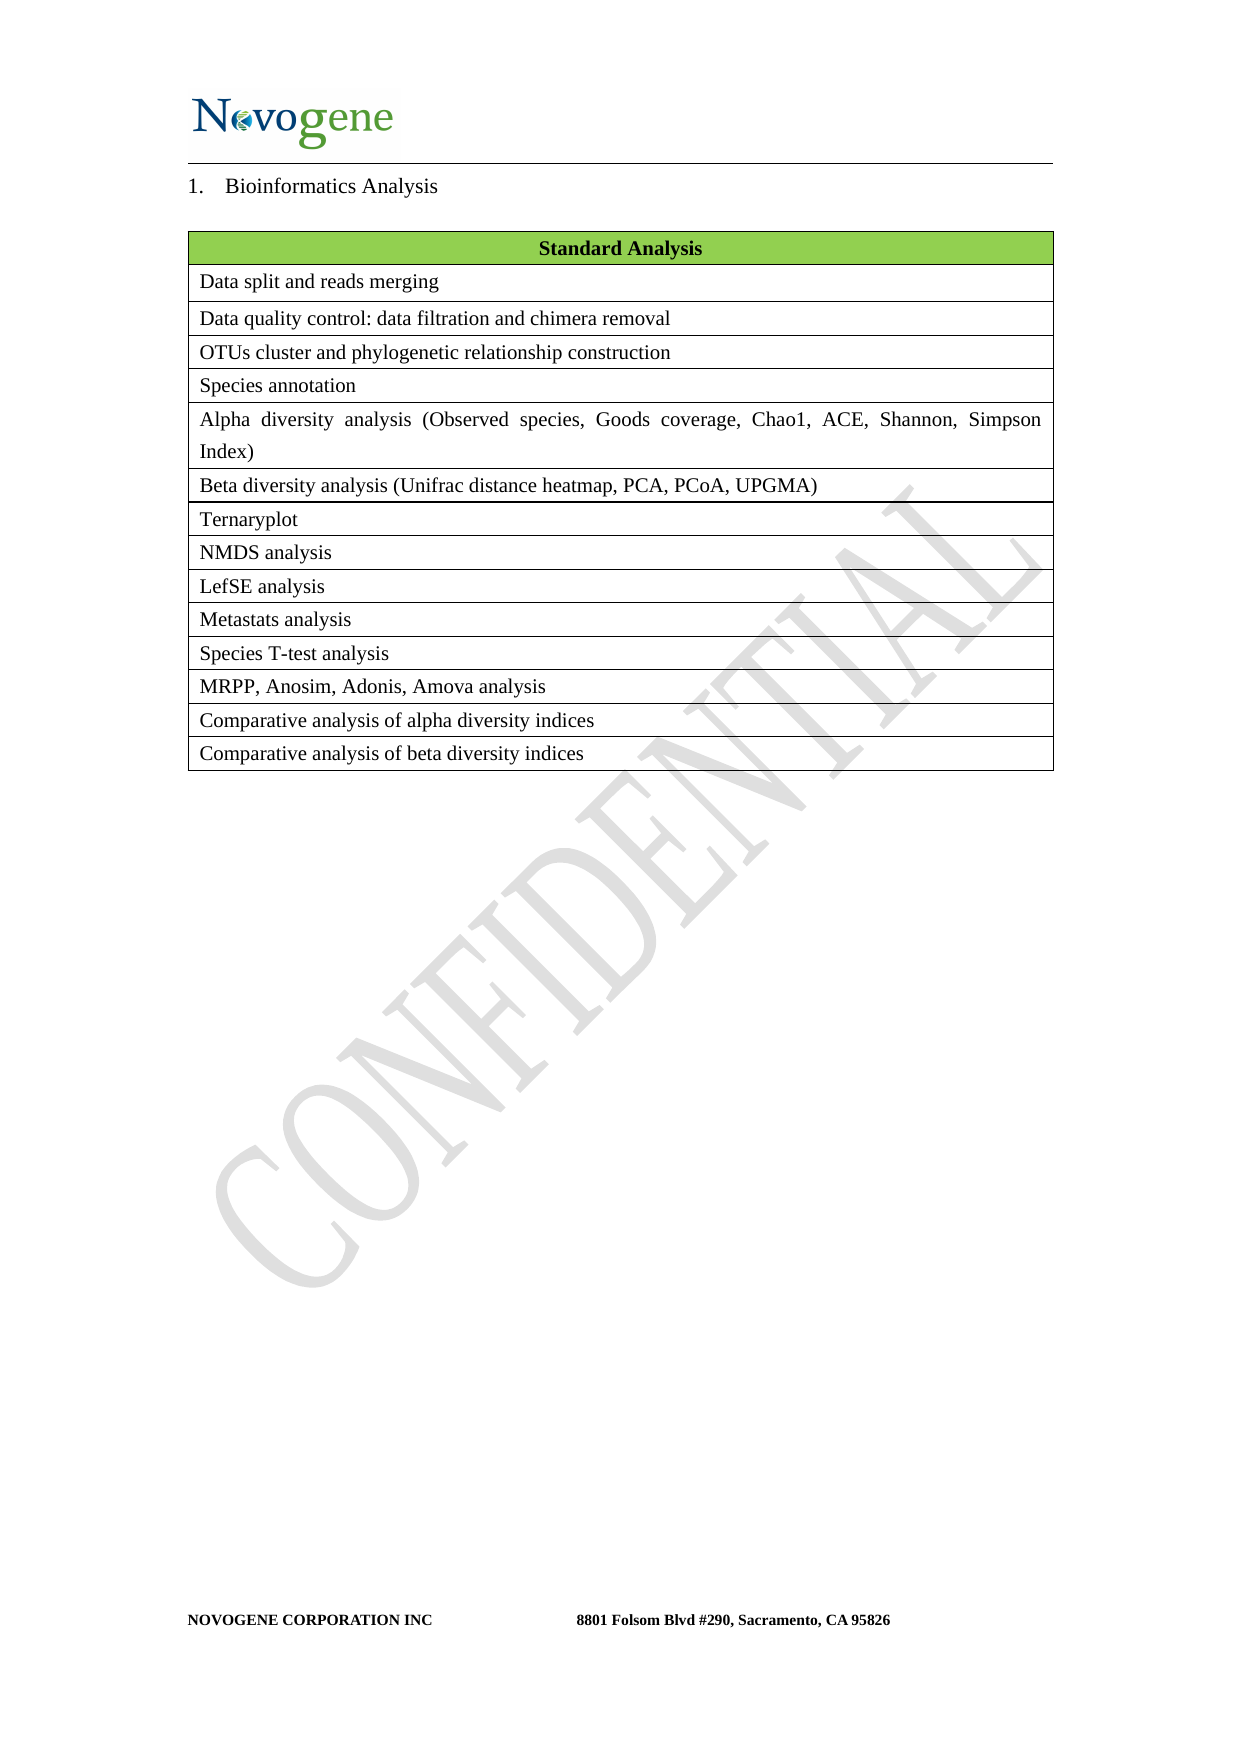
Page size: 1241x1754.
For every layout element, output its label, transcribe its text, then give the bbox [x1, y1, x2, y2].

table_cell Species annotation [189, 369, 1053, 402]
table_cell MRPP, Anosim, Adonis, Amova analysis [189, 670, 1053, 703]
table_cell Data split and reads merging [189, 265, 1053, 301]
table_cell Metastats analysis [189, 603, 1053, 636]
table_cell NMDS analysis [189, 536, 1053, 568]
table_cell Beta diversity analysis (Unifrac distance heatmap, PCA, PCoA, UPGMA) [189, 469, 1053, 501]
list Bioinformatics Analysis [187, 169, 1053, 202]
table_cell Alpha diversity analysis (Observed species, Goods coverage, Chao1, ACE, Shannon, Simpson Index) [189, 403, 1053, 468]
table_cell Data quality control: data filtration and chimera removal [189, 302, 1053, 335]
picture [187, 88, 402, 161]
table_cell Comparative analysis of alpha diversity indices [189, 704, 1053, 736]
table_cell LefSE analysis [189, 570, 1053, 602]
table_cell Species T-test analysis [189, 637, 1053, 669]
table_cell OTUs cluster and phylogenetic relationship construction [189, 336, 1053, 368]
table_cell Comparative analysis of beta diversity indices [189, 737, 1053, 770]
table_cell Ternaryplot [189, 503, 1053, 535]
table_header Standard Analysis [189, 232, 1053, 264]
